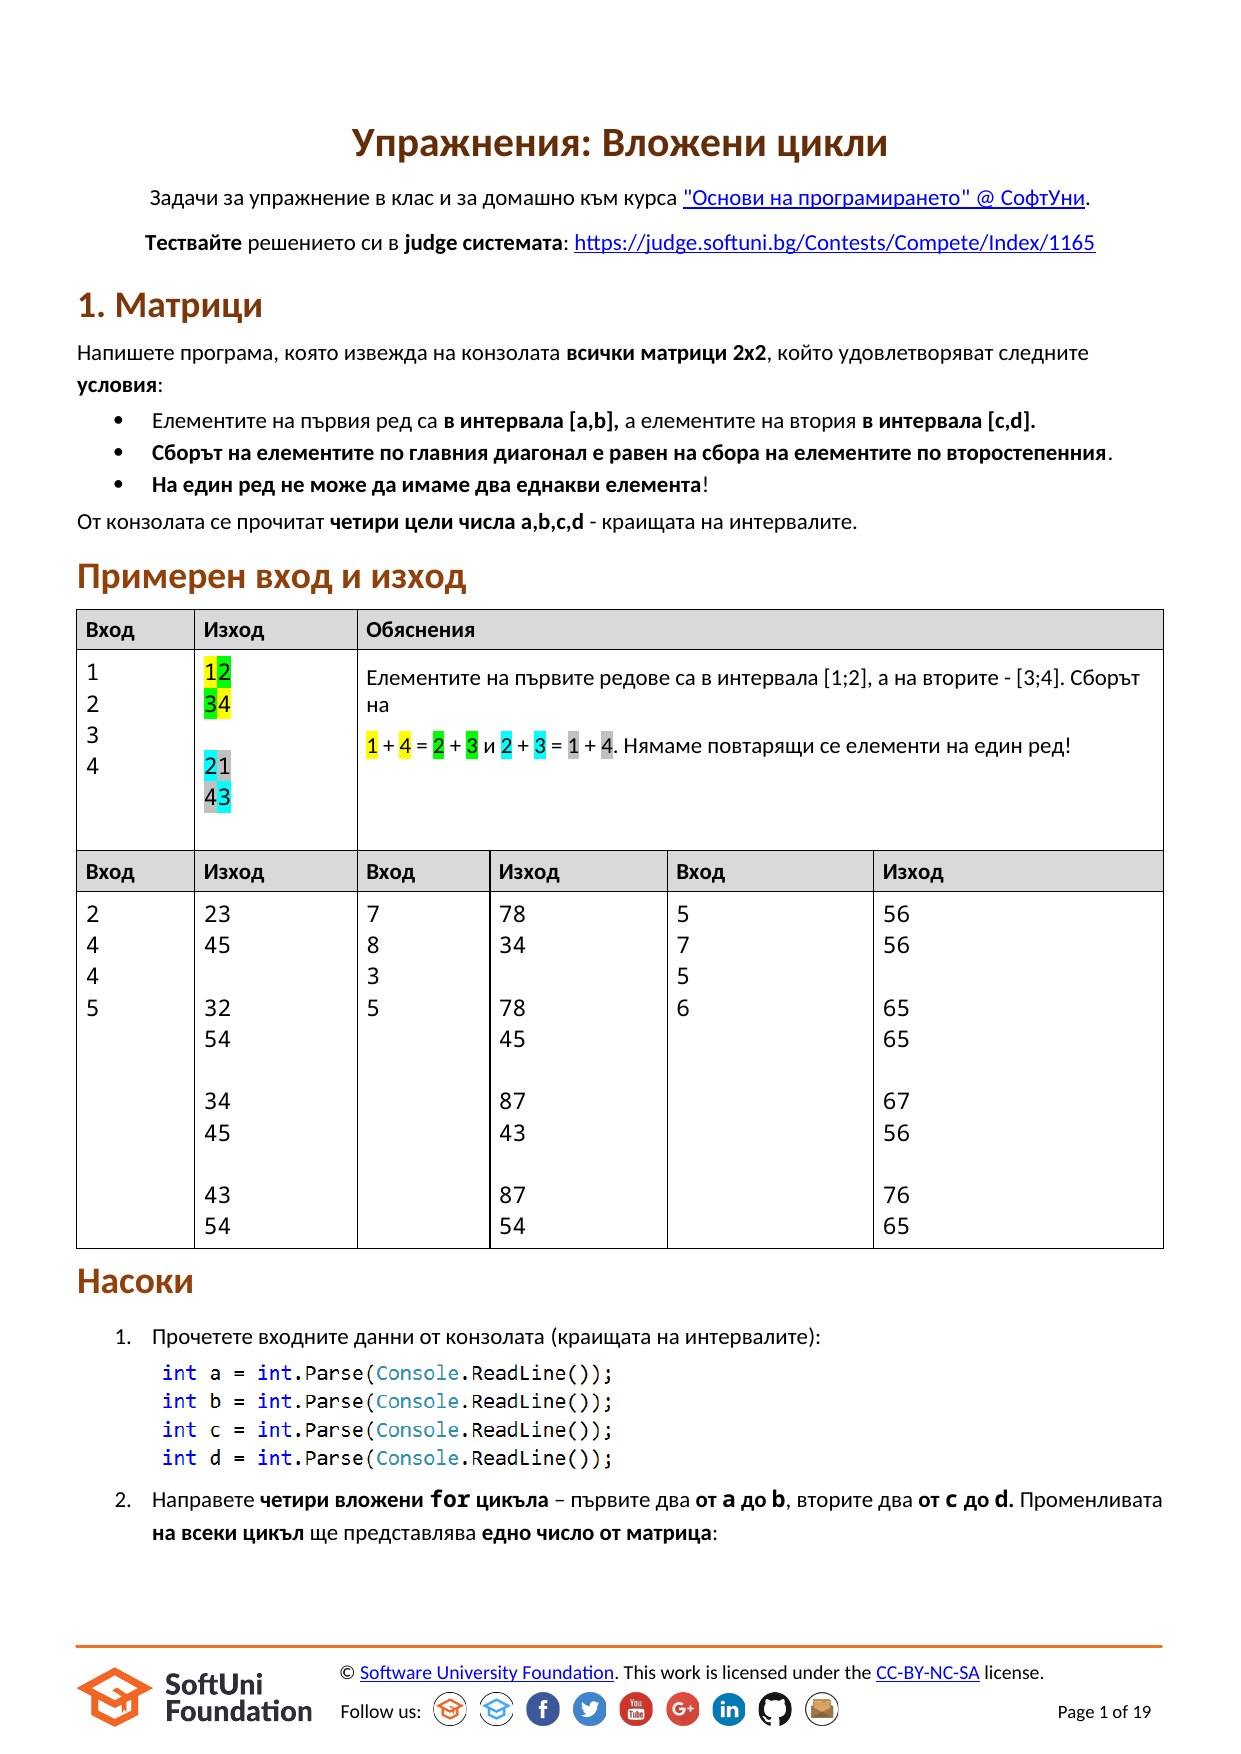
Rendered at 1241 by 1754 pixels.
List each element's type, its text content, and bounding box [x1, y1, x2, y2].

list Елементите на първия ред са в интервала [a,b], а елементите на втория в интервала [c,d]. [114, 406, 1163, 434]
picture [736, 1693, 746, 1703]
picture [712, 1693, 722, 1703]
text Напишете програма, която извежда на конзолата всички матрици 2х2, който удовлетворяват следните условия: [77, 338, 1163, 398]
picture [758, 1692, 792, 1726]
table_header Изход [195, 610, 357, 649]
table_cell 1 2 3 4 [77, 650, 194, 850]
table_cell Вход [77, 851, 194, 891]
picture [736, 1716, 746, 1726]
table_cell Елементите на първите редове са в интервала [1;2], а на вторите - [3;4]. Сборът на 1 + 4 = 2 + 3 и 2 + 3 = 1 + 4. Нямаме повтарящи се елементи на един ред! [358, 650, 1163, 850]
picture [619, 1692, 653, 1726]
table_cell 56 56 65 65 67 56 76 65 [874, 892, 1163, 1247]
list Сборът на елементите по главния диагонал е равен на сбора на елементите по второстепенния. [114, 438, 1163, 466]
picture [151, 1354, 630, 1479]
table_cell 78 34 78 45 87 43 87 54 [491, 892, 667, 1247]
table_cell Изход [874, 851, 1163, 891]
table_cell Вход [668, 851, 873, 891]
table_cell 5 7 5 6 [668, 892, 873, 1247]
picture [526, 1692, 560, 1726]
text Насоки [77, 1257, 1163, 1303]
picture [712, 1716, 722, 1726]
subtitle Упражнения: Вложени цикли [77, 116, 1163, 167]
table_cell 12 34 21 43 [195, 650, 357, 850]
table_header Вход [77, 610, 194, 649]
table_cell Изход [491, 851, 667, 891]
table_cell Вход [358, 851, 489, 891]
picture [727, 1707, 738, 1717]
text Тествайте решението си в judge системата: https://judge.softuni.bg/Contests/Compete/Index/1165 [77, 228, 1163, 256]
subtitle Примерен вход и изход [77, 552, 1163, 597]
subtitle Матрици [77, 281, 1163, 327]
picture [805, 1692, 839, 1726]
table_cell 7 8 3 5 [358, 892, 489, 1247]
table_cell Изход [195, 851, 357, 891]
table_header Обяснения [358, 610, 1163, 649]
text Задачи за упражнение в клас и за домашно към курса "Основи на програмирането" @ СофтУни. [77, 183, 1163, 211]
picture [480, 1692, 513, 1726]
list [114, 1483, 1163, 1546]
text От конзолата се прочитат четири цели числа a,b,c,d - краищата на интервалите. [77, 507, 1163, 535]
picture [573, 1692, 607, 1726]
picture [433, 1692, 467, 1726]
list На един ред не може да имаме два еднакви елемента! [114, 471, 1163, 498]
picture [76, 1667, 312, 1727]
table_cell 2 4 4 5 [77, 892, 194, 1247]
picture [666, 1692, 700, 1726]
table_cell 23 45 32 54 34 45 43 54 [195, 892, 357, 1247]
